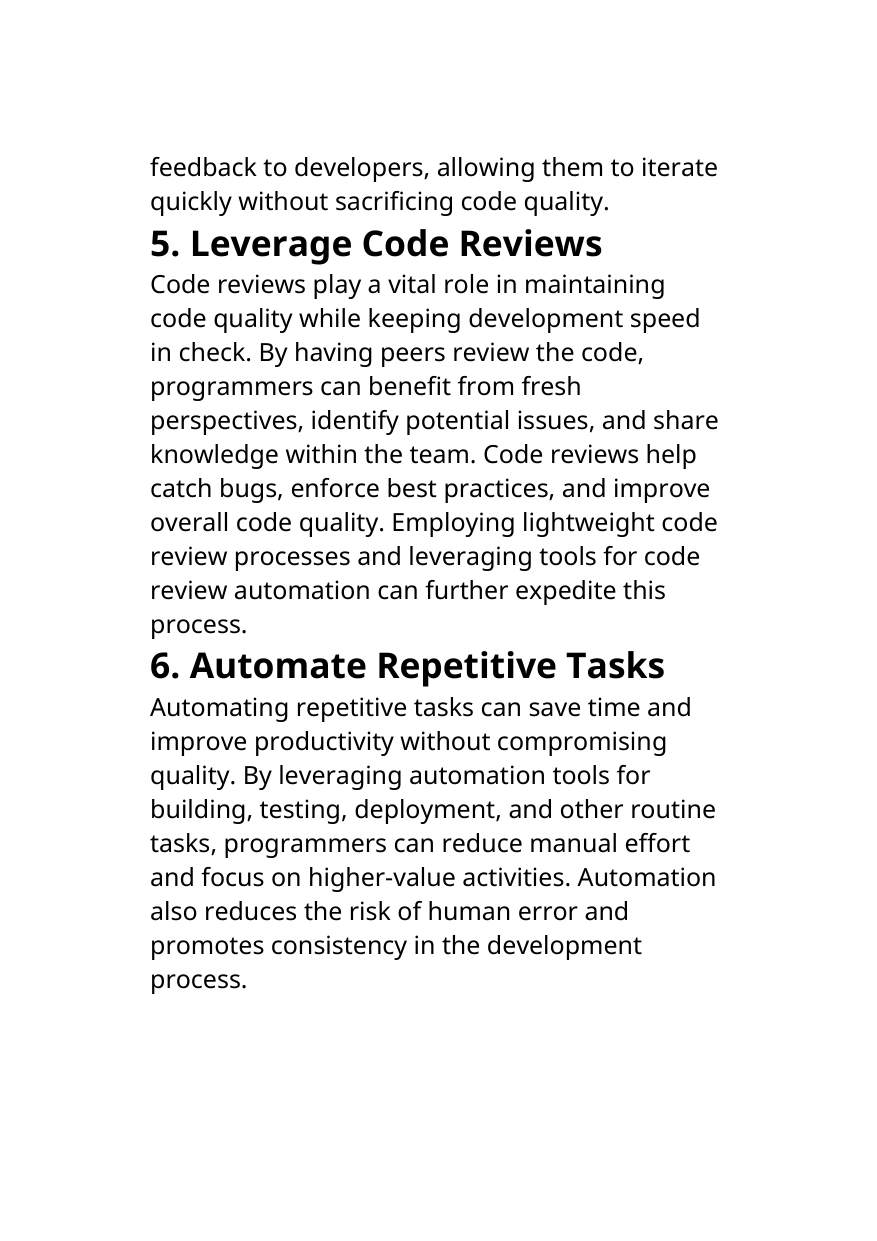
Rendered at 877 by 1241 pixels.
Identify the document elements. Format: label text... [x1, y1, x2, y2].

text Code reviews play a vital role in maintaining code quality while keeping development speed in check. By having peers review the code, programmers can benefit from fresh perspectives, identify potential issues, and share knowledge within the team. Code reviews help catch bugs, enforce best practices, and improve overall code quality. Employing lightweight code review processes and leveraging tools for code review automation can further expedite this process. [150, 266, 727, 641]
text Automating repetitive tasks can save time and improve productivity without compromising quality. By leveraging automation tools for building, testing, deployment, and other routine tasks, programmers can reduce manual effort and focus on higher-value activities. Automation also reduces the risk of human error and promotes consistency in the development process. [150, 689, 727, 996]
subtitle 6. Automate Repetitive Tasks [150, 641, 727, 689]
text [150, 150, 727, 218]
subtitle 5. Leverage Code Reviews [150, 218, 727, 266]
